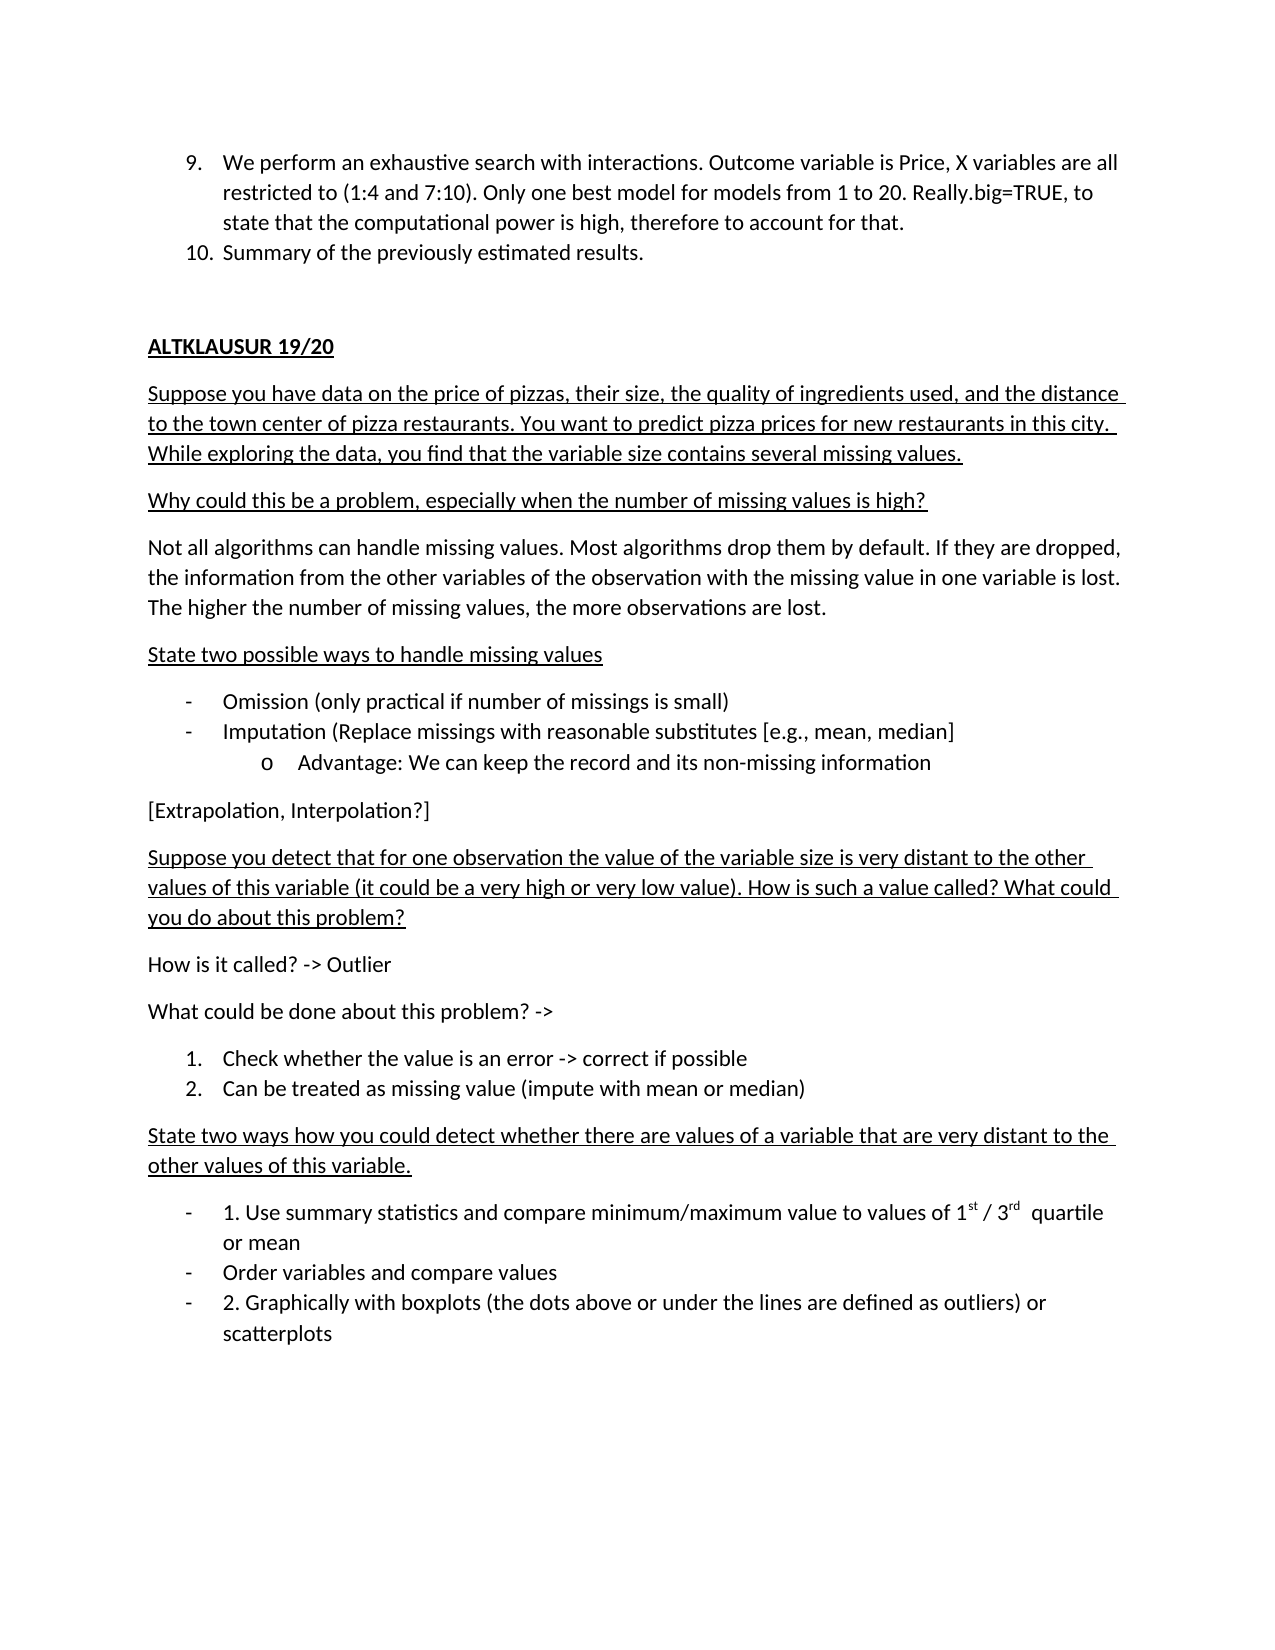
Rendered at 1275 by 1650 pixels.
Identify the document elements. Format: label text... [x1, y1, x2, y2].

list We perform an exhaustive search with interactions. Outcome variable is Price, X variables are all restricted to (1:4 and 7:10). Only one best model for models from 1 to 20. Really.big=TRUE, to state that the computational power is high, therefore to account for that. [185, 148, 1127, 236]
text ALTKLAUSUR 19/20 [148, 332, 1127, 360]
text State two possible ways to handle missing values [148, 640, 1127, 668]
text What could be done about this problem? -> [148, 997, 1127, 1025]
list Order variables and compare values [185, 1258, 1127, 1286]
list Summary of the previously estimated results. [185, 238, 1127, 266]
text [Extrapolation, Interpolation?] [148, 796, 1127, 824]
text Suppose you detect that for one observation the value of the variable size is very distant to the other values of this variable (it could be a very high or very low value). How is such a value called? What could you do about this problem? [148, 843, 1127, 931]
list Omission (only practical if number of missings is small) [185, 687, 1127, 715]
text Why could this be a problem, especially when the number of missing values is high? [148, 486, 1127, 514]
list Can be treated as missing value (impute with mean or median) [185, 1074, 1127, 1102]
text Suppose you have data on the price of pizzas, their size, the quality of ingredients used, and the distance to the town center of pizza restaurants. You want to predict pizza prices for new restaurants in this city. While exploring the data, you find that the variable size contains several missing values. [148, 379, 1127, 467]
list 1. Use summary statistics and compare minimum/maximum value to values of 1st / 3rd quartile or mean [185, 1198, 1127, 1256]
text Not all algorithms can handle missing values. Most algorithms drop them by default. If they are dropped, the information from the other variables of the observation with the missing value in one variable is lost. The higher the number of missing values, the more observations are lost. [148, 533, 1127, 621]
list Advantage: We can keep the record and its non-missing information [260, 748, 1127, 777]
list Check whether the value is an error -> correct if possible [185, 1044, 1127, 1072]
list Imputation (Replace missings with reasonable substitutes [e.g., mean, median] [185, 717, 1127, 745]
text State two ways how you could detect whether there are values of a variable that are very distant to the other values of this variable. [148, 1121, 1127, 1179]
text How is it called? -> Outlier [148, 950, 1127, 978]
list 2. Graphically with boxplots (the dots above or under the lines are defined as outliers) or scatterplots [185, 1288, 1127, 1347]
